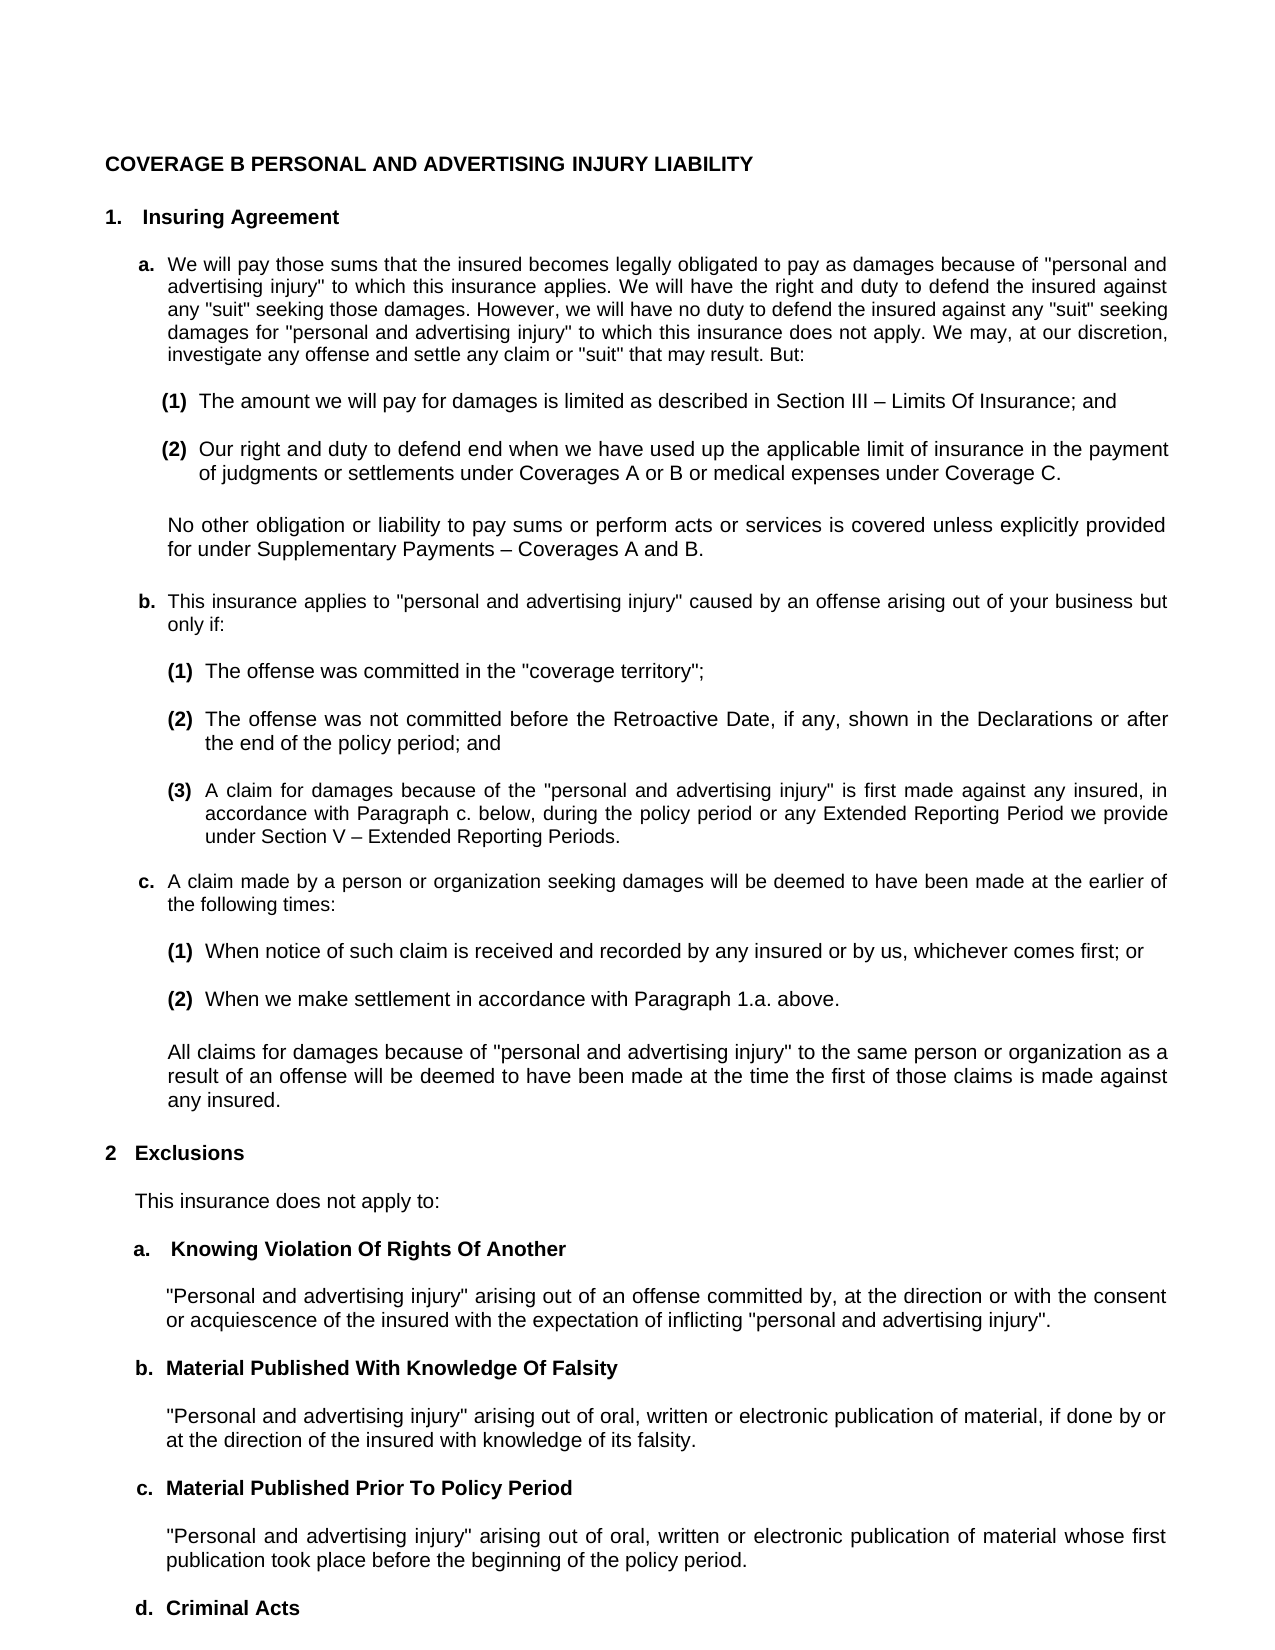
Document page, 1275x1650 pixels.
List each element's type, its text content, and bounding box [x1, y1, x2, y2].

list Insuring Agreement [105, 204, 1170, 228]
text No other obligation or liability to pay sums or perform acts or services is covered unless explicitly provided for under Supplementary Payments – Coverages A and B. [167, 513, 1168, 561]
text This insurance does not apply to: [134, 1188, 1170, 1212]
list Exclusions [105, 1141, 1170, 1164]
list When notice of such claim is received and recorded by any insured or by us, whichever comes first; or [167, 939, 1170, 963]
text COVERAGE B PERSONAL AND ADVERTISING INJURY LIABILITY [105, 152, 1170, 176]
text "Personal and advertising injury" arising out of oral, written or electronic publication of material whose first publication took place before the beginning of the policy period. [166, 1524, 1168, 1572]
list A claim for damages because of the "personal and advertising injury" is first made against any insured, in accordance with Paragraph c. below, during the policy period or any Extended Reporting Period we provide under Section V – Extended Reporting Periods. [167, 779, 1170, 847]
list Knowing Violation Of Rights Of Another [133, 1236, 1170, 1260]
list Criminal Acts [135, 1596, 1170, 1620]
list The amount we will pay for damages is limited as described in Section III – Limits Of Insurance; and [161, 389, 1170, 413]
list Material Published With Knowledge Of Falsity [135, 1356, 1170, 1380]
list When we make settlement in accordance with Paragraph 1.a. above. [167, 987, 1170, 1011]
list A claim made by a person or organization seeking damages will be deemed to have been made at the earlier of the following times: [138, 870, 1170, 915]
text "Personal and advertising injury" arising out of oral, written or electronic publication of material, if done by or at the direction of the insured with knowledge of its falsity. [166, 1404, 1168, 1452]
list Material Published Prior To Policy Period [136, 1476, 1170, 1500]
list Our right and duty to defend end when we have used up the applicable limit of insurance in the payment of judgments or settlements under Coverages A or B or medical expenses under Coverage C. [161, 437, 1170, 484]
list We will pay those sums that the insured becomes legally obligated to pay as damages because of "personal and advertising injury" to which this insurance applies. We will have the right and duty to defend the insured against any "suit" seeking those damages. However, we will have no duty to defend the insured against any "suit" seeking damages for "personal and advertising injury" to which this insurance does not apply. We may, at our discretion, investigate any offense and settle any claim or "suit" that may result. But: [138, 252, 1170, 366]
list The offense was committed in the "coverage territory"; [167, 659, 1170, 683]
text "Personal and advertising injury" arising out of an offense committed by, at the direction or with the consent or acquiescence of the insured with the expectation of inflicting "personal and advertising injury". [166, 1284, 1168, 1332]
list The offense was not committed before the Retroactive Date, if any, shown in the Declarations or after the end of the policy period; and [167, 707, 1170, 755]
text All claims for damages because of "personal and advertising injury" to the same person or organization as a result of an offense will be deemed to have been made at the time the first of those claims is made against any insured. [167, 1040, 1170, 1112]
list This insurance applies to "personal and advertising injury" caused by an offense arising out of your business but only if: [138, 590, 1170, 635]
